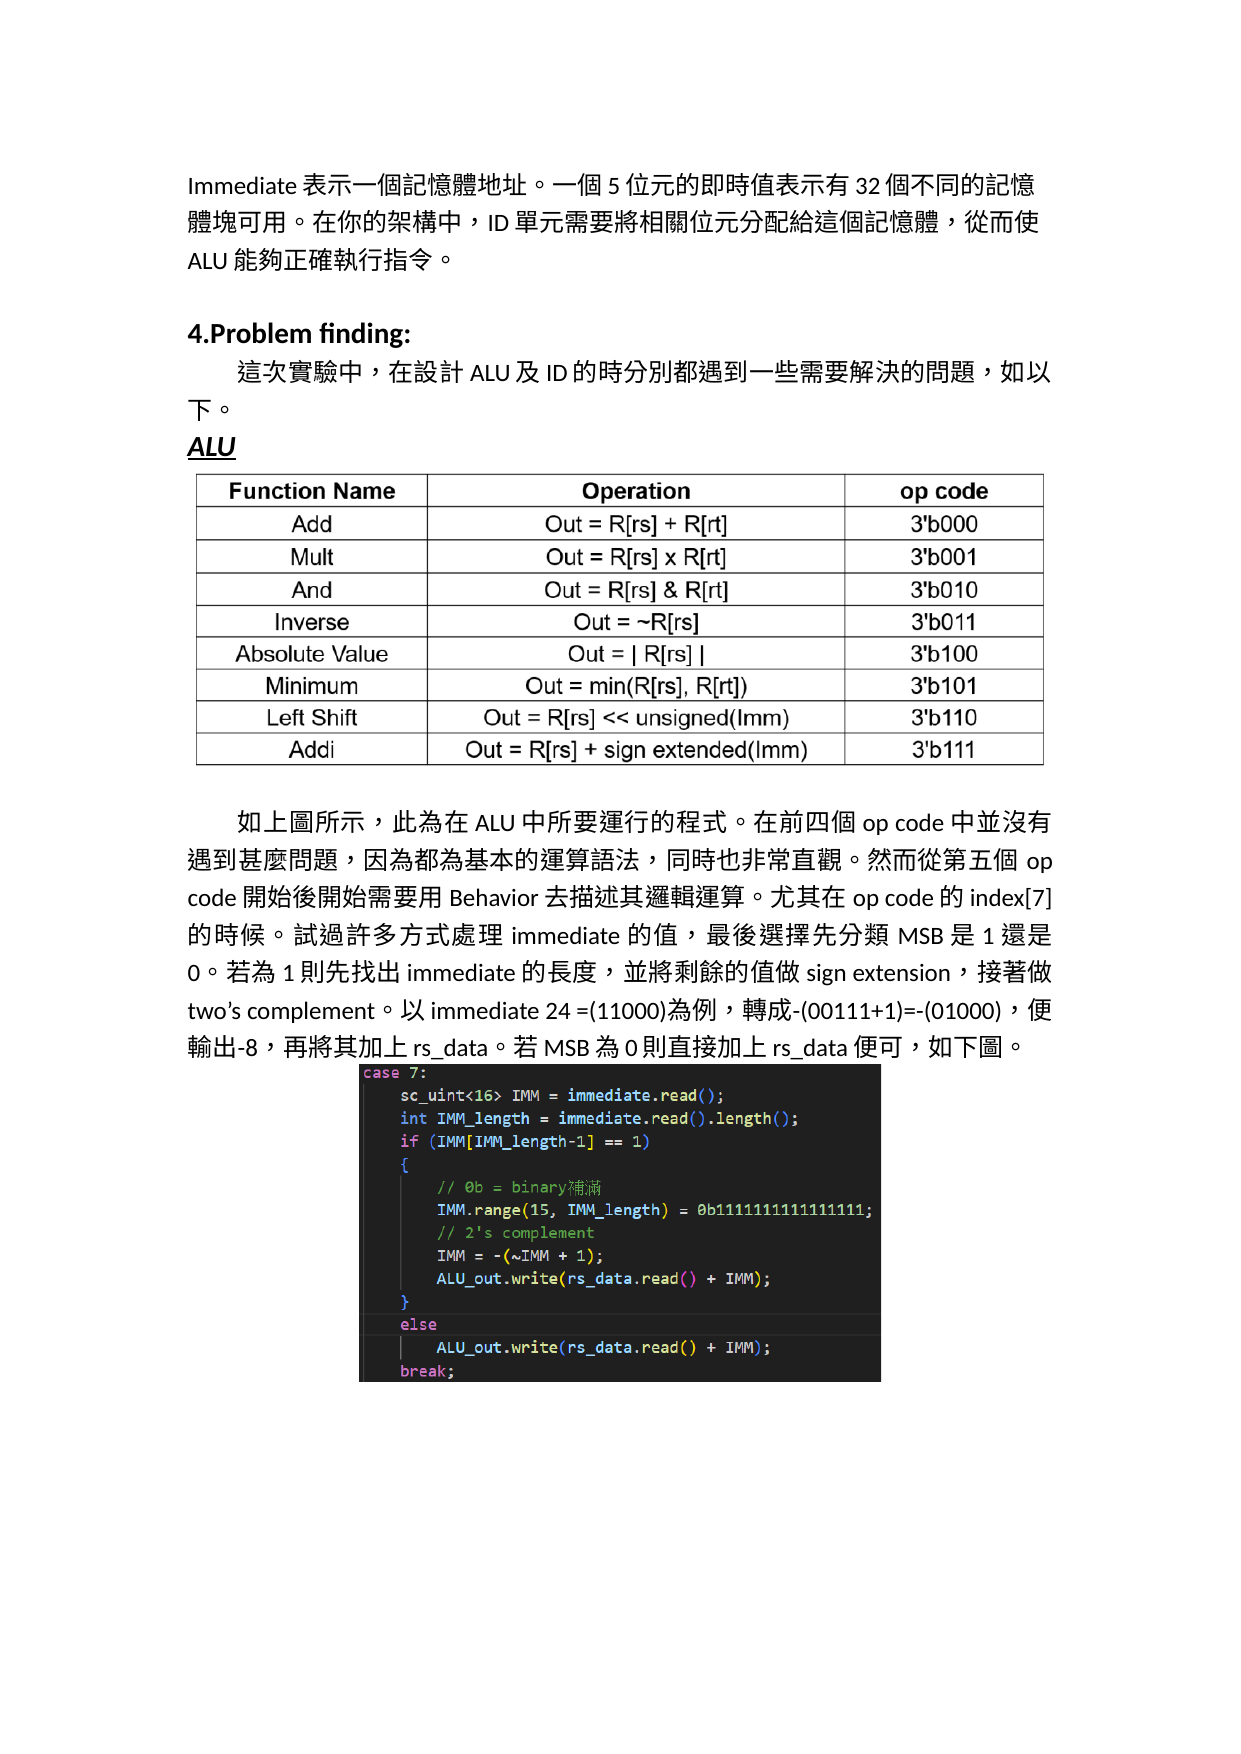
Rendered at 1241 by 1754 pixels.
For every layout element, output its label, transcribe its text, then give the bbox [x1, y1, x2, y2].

text 這次實驗中，在設計ALU及ID的時分別都遇到一些需要解決的問題，如以下。 [187, 352, 1053, 427]
picture [187, 464, 1053, 773]
text Immediate表示一個記憶體地址。一個5位元的即時值表示有32個不同的記憶體塊可用。在你的架構中，ID單元需要將相關位元分配給這個記憶體，從而使ALU能夠正確執行指令。 [187, 164, 1053, 277]
text ALU [187, 427, 1053, 464]
picture [359, 1064, 882, 1382]
text 如上圖所示，此為在ALU中所要運行的程式。在前四個op code中並沒有遇到甚麼問題，因為都為基本的運算語法，同時也非常直觀。然而從第五個op code開始後開始需要用Behavior去描述其邏輯運算。尤其在op code的index[7]的時候。試過許多方式處理immediate的值，最後選擇先分類MSB是1還是0。若為1則先找出immediate的長度，並將剩餘的值做sign extension，接著做two’s complement。以immediate 24 =(11000)為例，轉成-(00111+1)=-(01000)，便輸出-8，再將其加上rs_data。若MSB為0則直接加上rs_data便可，如下圖。 [187, 802, 1053, 1064]
text 4.Problem finding: [187, 314, 1053, 352]
